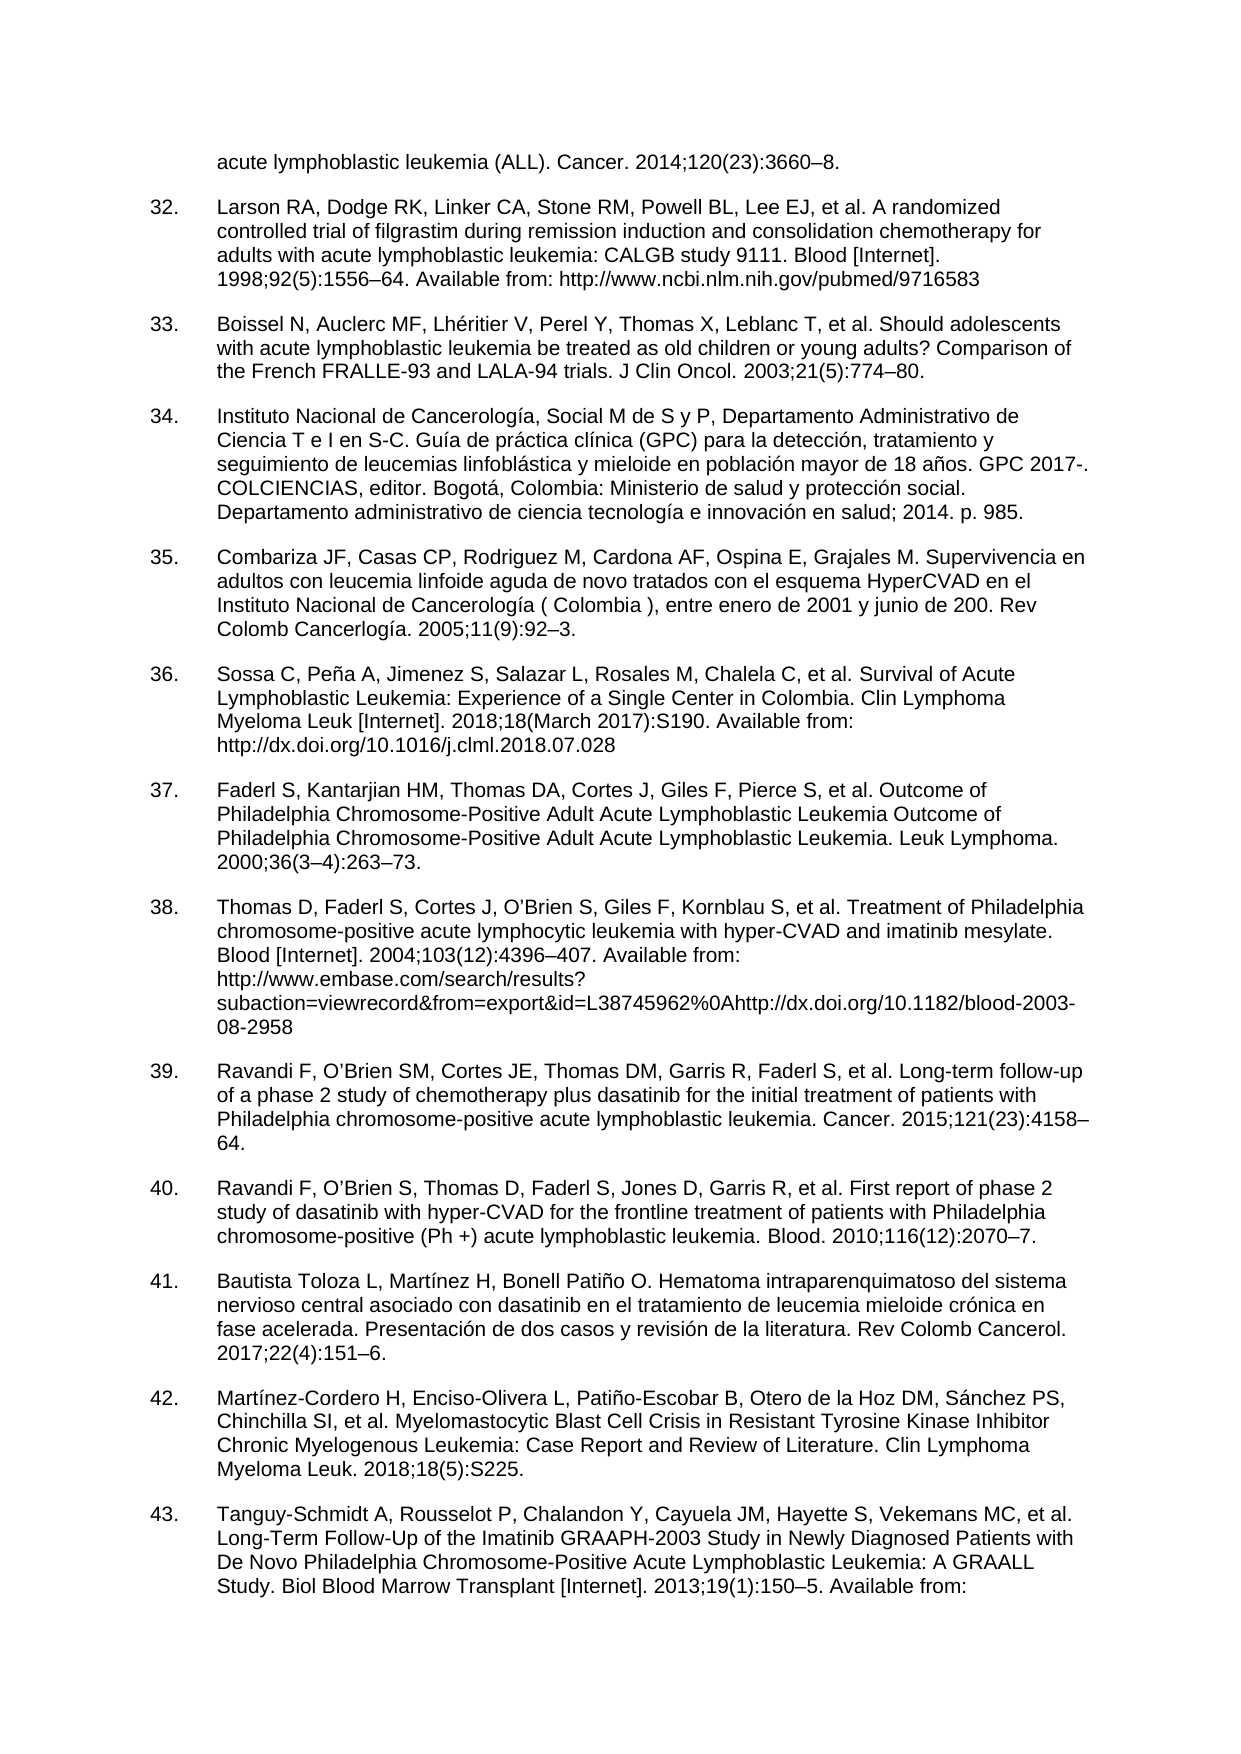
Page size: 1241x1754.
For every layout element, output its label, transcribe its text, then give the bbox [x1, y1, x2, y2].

text 41. Bautista Toloza L, Martínez H, Bonell Patiño O. Hematoma intraparenquimatoso del sistema nervioso central asociado con dasatinib en el tratamiento de leucemia mieloide crónica en fase acelerada. Presentación de dos casos y revisión de la literatura. Rev Colomb Cancerol. 2017;22(4):151–6. [150, 1269, 1090, 1364]
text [150, 150, 1090, 174]
text 32. Larson RA, Dodge RK, Linker CA, Stone RM, Powell BL, Lee EJ, et al. A randomized controlled trial of filgrastim during remission induction and consolidation chemotherapy for adults with acute lymphoblastic leukemia: CALGB study 9111. Blood [Internet]. 1998;92(5):1556–64. Available from: http://www.ncbi.nlm.nih.gov/pubmed/9716583 [150, 195, 1090, 291]
text 38. Thomas D, Faderl S, Cortes J, O’Brien S, Giles F, Kornblau S, et al. Treatment of Philadelphia chromosome-positive acute lymphocytic leukemia with hyper-CVAD and imatinib mesylate. Blood [Internet]. 2004;103(12):4396–407. Available from: http://www.embase.com/search/results?subaction=viewrecord&from=export&id=L38745962%0Ahttp://dx.doi.org/10.1182/blood-2003-08-2958 [150, 895, 1090, 1038]
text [150, 1502, 1090, 1598]
text 42. Martínez-Cordero H, Enciso-Olivera L, Patiño-Escobar B, Otero de la Hoz DM, Sánchez PS, Chinchilla SI, et al. Myelomastocytic Blast Cell Crisis in Resistant Tyrosine Kinase Inhibitor Chronic Myelogenous Leukemia: Case Report and Review of Literature. Clin Lymphoma Myeloma Leuk. 2018;18(5):S225. [150, 1385, 1090, 1481]
text 40. Ravandi F, O’Brien S, Thomas D, Faderl S, Jones D, Garris R, et al. First report of phase 2 study of dasatinib with hyper-CVAD for the frontline treatment of patients with Philadelphia chromosome-positive (Ph +) acute lymphoblastic leukemia. Blood. 2010;116(12):2070–7. [150, 1176, 1090, 1248]
text 37. Faderl S, Kantarjian HM, Thomas DA, Cortes J, Giles F, Pierce S, et al. Outcome of Philadelphia Chromosome-Positive Adult Acute Lymphoblastic Leukemia Outcome of Philadelphia Chromosome-Positive Adult Acute Lymphoblastic Leukemia. Leuk Lymphoma. 2000;36(3–4):263–73. [150, 778, 1090, 874]
text 33. Boissel N, Auclerc MF, Lhéritier V, Perel Y, Thomas X, Leblanc T, et al. Should adolescents with acute lymphoblastic leukemia be treated as old children or young adults? Comparison of the French FRALLE-93 and LALA-94 trials. J Clin Oncol. 2003;21(5):774–80. [150, 311, 1090, 383]
text 39. Ravandi F, O’Brien SM, Cortes JE, Thomas DM, Garris R, Faderl S, et al. Long-term follow-up of a phase 2 study of chemotherapy plus dasatinib for the initial treatment of patients with Philadelphia chromosome-positive acute lymphoblastic leukemia. Cancer. 2015;121(23):4158–64. [150, 1059, 1090, 1155]
text 34. Instituto Nacional de Cancerología, Social M de S y P, Departamento Administrativo de Ciencia T e I en S-C. Guía de práctica clínica (GPC) para la detección, tratamiento y seguimiento de leucemias linfoblástica y mieloide en población mayor de 18 años. GPC 2017-. COLCIENCIAS, editor. Bogotá, Colombia: Ministerio de salud y protección social. Departamento administrativo de ciencia tecnología e innovación en salud; 2014. p. 985. [150, 404, 1090, 524]
text 36. Sossa C, Peña A, Jimenez S, Salazar L, Rosales M, Chalela C, et al. Survival of Acute Lymphoblastic Leukemia: Experience of a Single Center in Colombia. Clin Lymphoma Myeloma Leuk [Internet]. 2018;18(March 2017):S190. Available from: http://dx.doi.org/10.1016/j.clml.2018.07.028 [150, 661, 1090, 757]
text 35. Combariza JF, Casas CP, Rodriguez M, Cardona AF, Ospina E, Grajales M. Supervivencia en adultos con leucemia linfoide aguda de novo tratados con el esquema HyperCVAD en el Instituto Nacional de Cancerología ( Colombia ), entre enero de 2001 y junio de 200. Rev Colomb Cancerlogía. 2005;11(9):92–3. [150, 545, 1090, 641]
